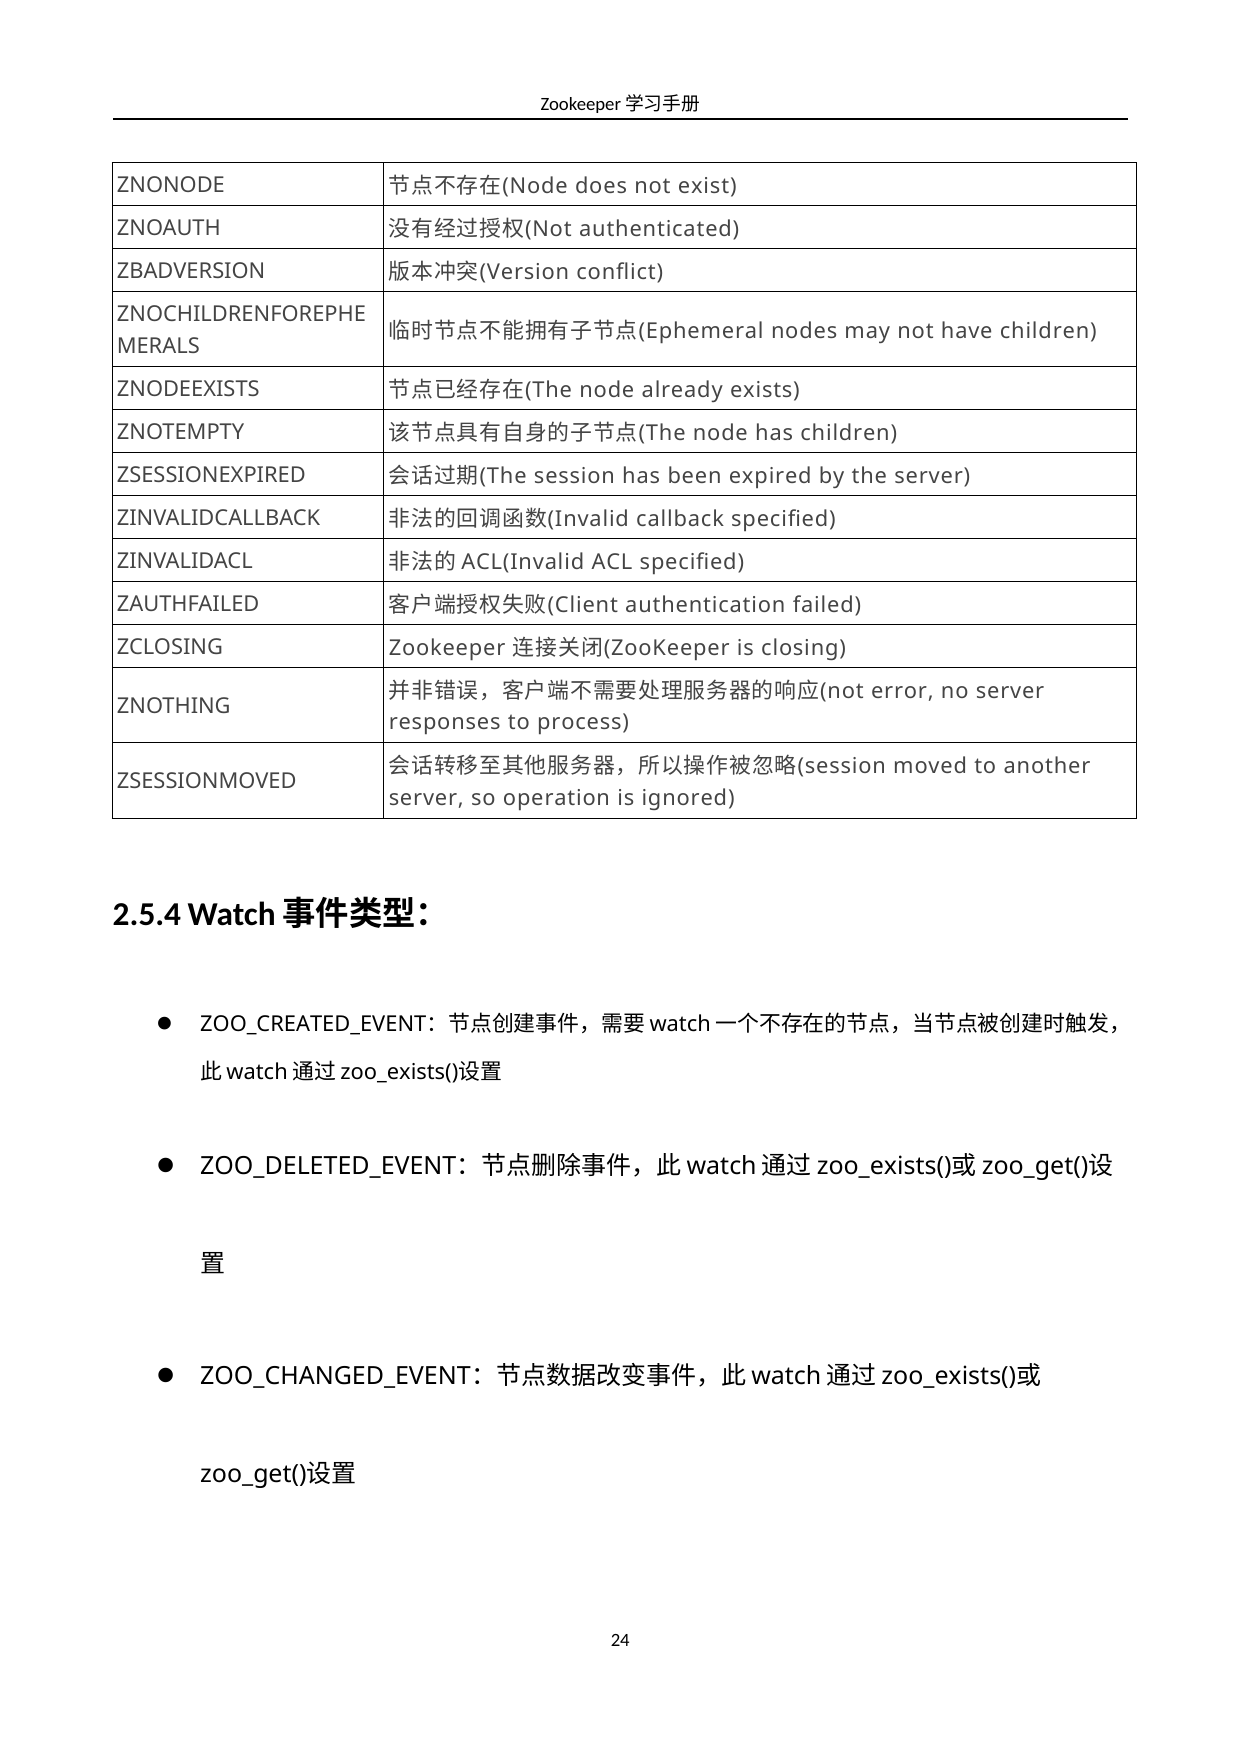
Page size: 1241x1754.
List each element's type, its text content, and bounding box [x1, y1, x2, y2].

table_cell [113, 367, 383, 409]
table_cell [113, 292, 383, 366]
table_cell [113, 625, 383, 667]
list ZOO_CHANGED_EVENT：节点数据改变事件，此watch通过zoo_exists()或zoo_get()设置 [156, 1341, 1128, 1504]
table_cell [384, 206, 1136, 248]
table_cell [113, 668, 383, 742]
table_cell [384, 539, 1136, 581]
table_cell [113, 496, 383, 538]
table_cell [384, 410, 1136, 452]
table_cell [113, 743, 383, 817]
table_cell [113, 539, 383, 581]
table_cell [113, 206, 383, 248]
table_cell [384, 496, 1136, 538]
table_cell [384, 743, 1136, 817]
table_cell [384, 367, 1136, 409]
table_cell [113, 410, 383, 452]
subtitle Watch事件类型： [112, 878, 1128, 943]
list ZOO_CREATED_EVENT：节点创建事件，需要watch一个不存在的节点，当节点被创建时触发，此watch通过zoo_exists()设置 [156, 1005, 1128, 1086]
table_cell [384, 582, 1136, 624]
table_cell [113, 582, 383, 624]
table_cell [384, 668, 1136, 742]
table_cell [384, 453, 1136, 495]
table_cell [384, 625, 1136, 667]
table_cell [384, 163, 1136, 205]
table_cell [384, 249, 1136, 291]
list ZOO_DELETED_EVENT：节点删除事件，此watch通过zoo_exists()或zoo_get()设置 [156, 1131, 1128, 1294]
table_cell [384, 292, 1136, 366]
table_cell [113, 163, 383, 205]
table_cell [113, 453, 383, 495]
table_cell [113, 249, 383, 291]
